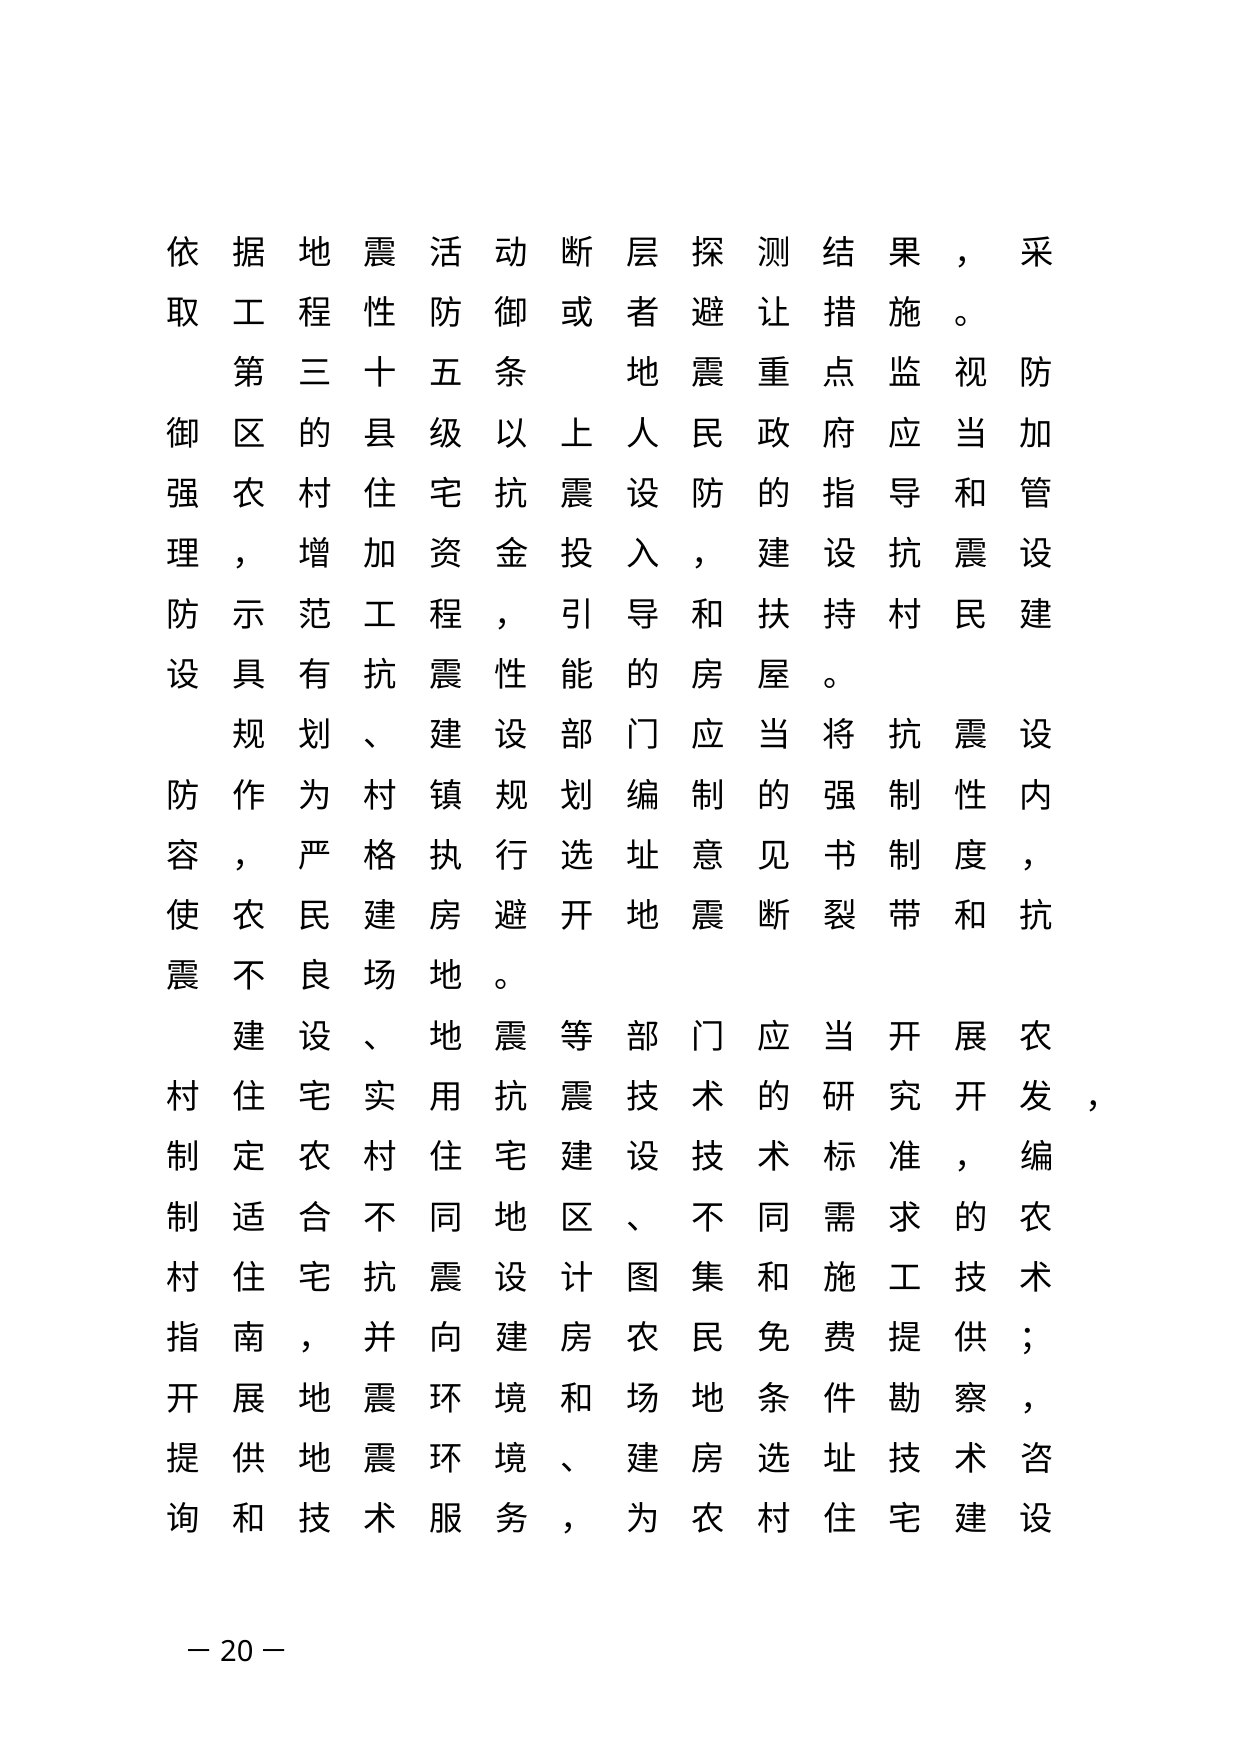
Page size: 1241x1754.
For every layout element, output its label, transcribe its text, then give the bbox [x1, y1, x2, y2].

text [167, 219, 1085, 340]
text 第三十五条 地震重点监视防御区的县级以上人民政府应当加强农村住宅抗震设防的指导和管理，增加资金投入，建设抗震设防示范工程，引导和扶持村民建设具有抗震性能的房屋。 [167, 340, 1085, 702]
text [167, 1003, 1085, 1546]
text 规划、建设部门应当将抗震设防作为村镇规划编制的强制性内容，严格执行选址意见书制度，使农民建房避开地震断裂带和抗震不良场地。 [167, 702, 1085, 1003]
